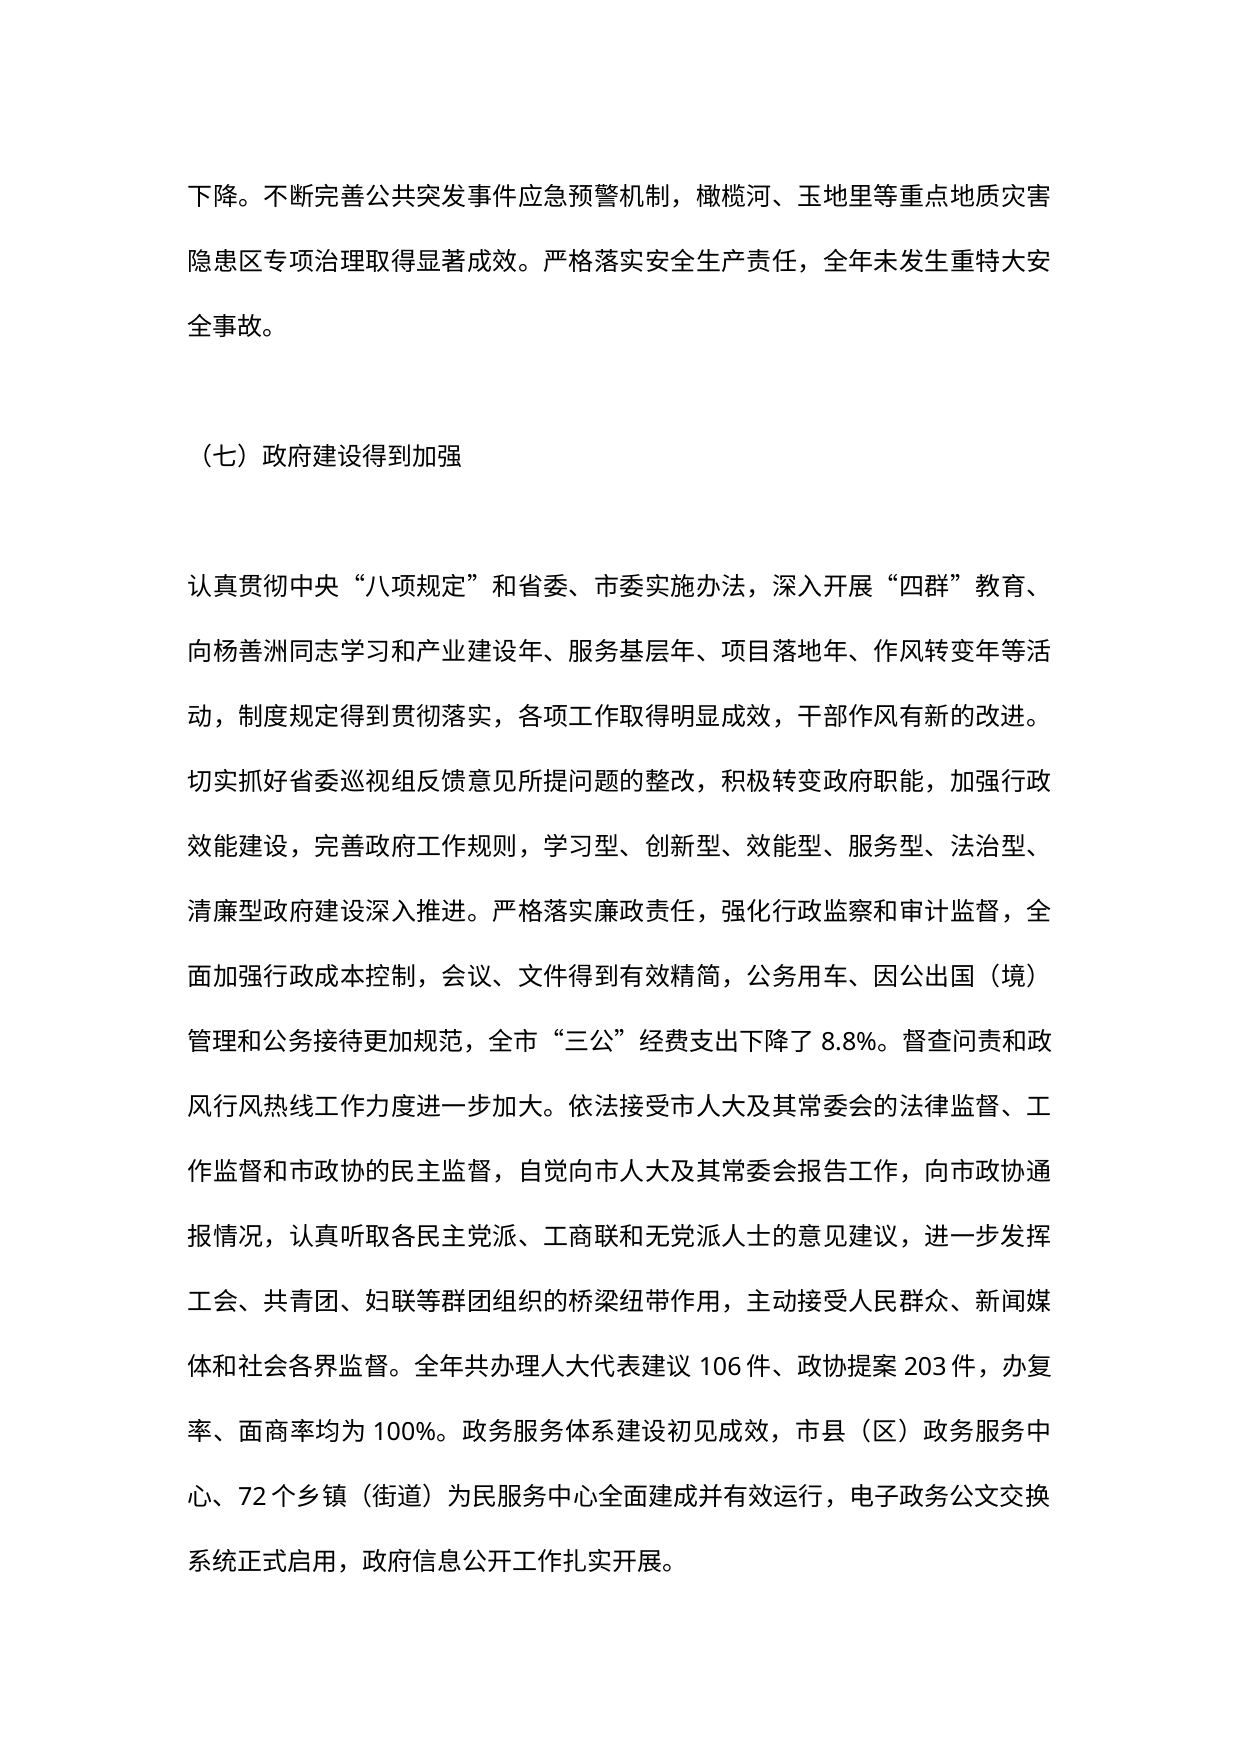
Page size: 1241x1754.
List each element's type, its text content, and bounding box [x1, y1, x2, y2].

text 认真贯彻中央“八项规定”和省委、市委实施办法，深入开展“四群”教育、向杨善洲同志学习和产业建设年、服务基层年、项目落地年、作风转变年等活动，制度规定得到贯彻落实，各项工作取得明显成效，干部作风有新的改进。切实抓好省委巡视组反馈意见所提问题的整改，积极转变政府职能，加强行政效能建设，完善政府工作规则，学习型、创新型、效能型、服务型、法治型、清廉型政府建设深入推进。严格落实廉政责任，强化行政监察和审计监督，全面加强行政成本控制，会议、文件得到有效精简，公务用车、因公出国（境）管理和公务接待更加规范，全市“三公”经费支出下降了8.8%。督查问责和政风行风热线工作力度进一步加大。依法接受市人大及其常委会的法律监督、工作监督和市政协的民主监督，自觉向市人大及其常委会报告工作，向市政协通报情况，认真听取各民主党派、工商联和无党派人士的意见建议，进一步发挥工会、共青团、妇联等群团组织的桥梁纽带作用，主动接受人民群众、新闻媒体和社会各界监督。全年共办理人大代表建议106件、政协提案203件，办复率、面商率均为100%。政务服务体系建设初见成效，市县（区）政务服务中心、72个乡镇（街道）为民服务中心全面建成并有效运行，电子政务公文交换系统正式启用，政府信息公开工作扎实开展。 [187, 552, 1053, 1592]
text （七）政府建设得到加强 [187, 422, 1053, 487]
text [187, 162, 1053, 357]
